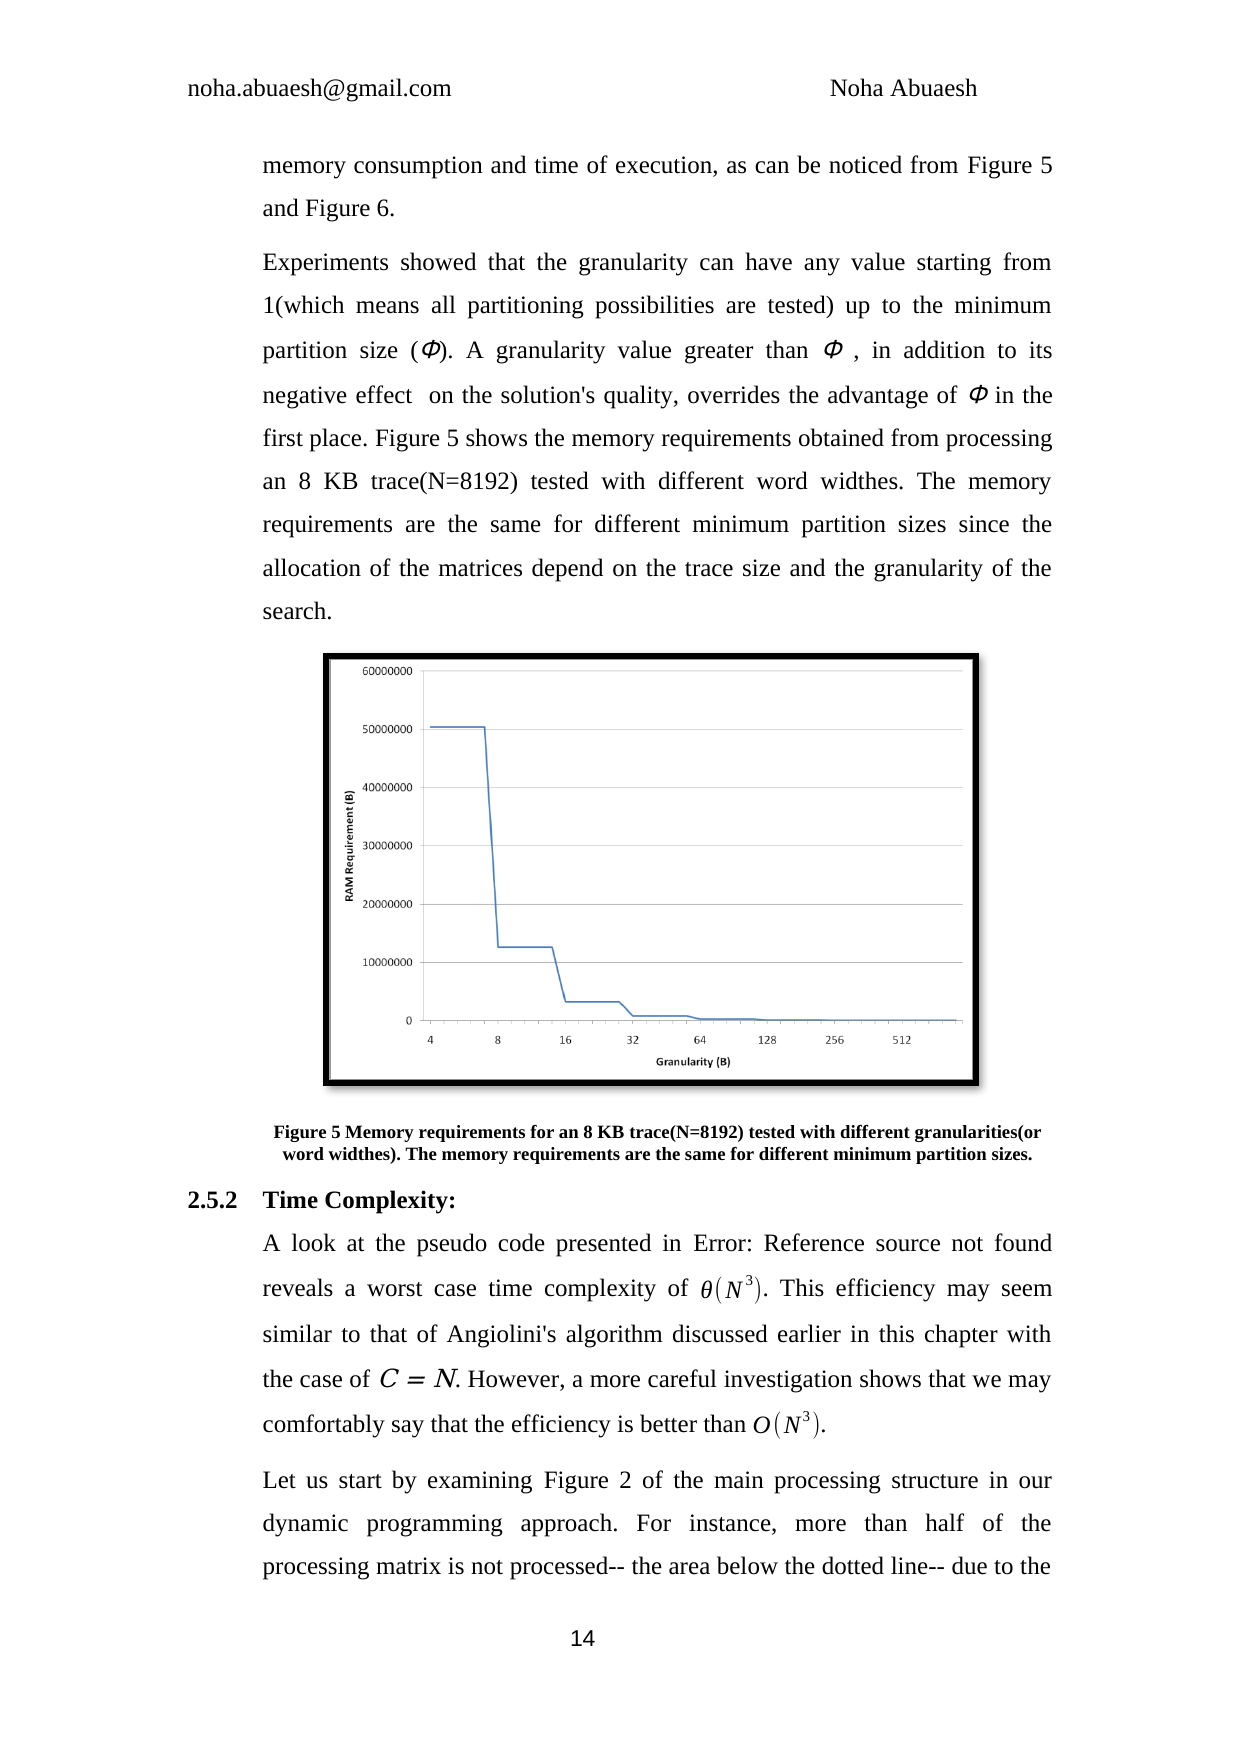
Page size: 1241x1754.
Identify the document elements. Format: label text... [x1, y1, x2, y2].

subtitle Time Complexity: [187, 1185, 1053, 1214]
picture [329, 659, 973, 1080]
